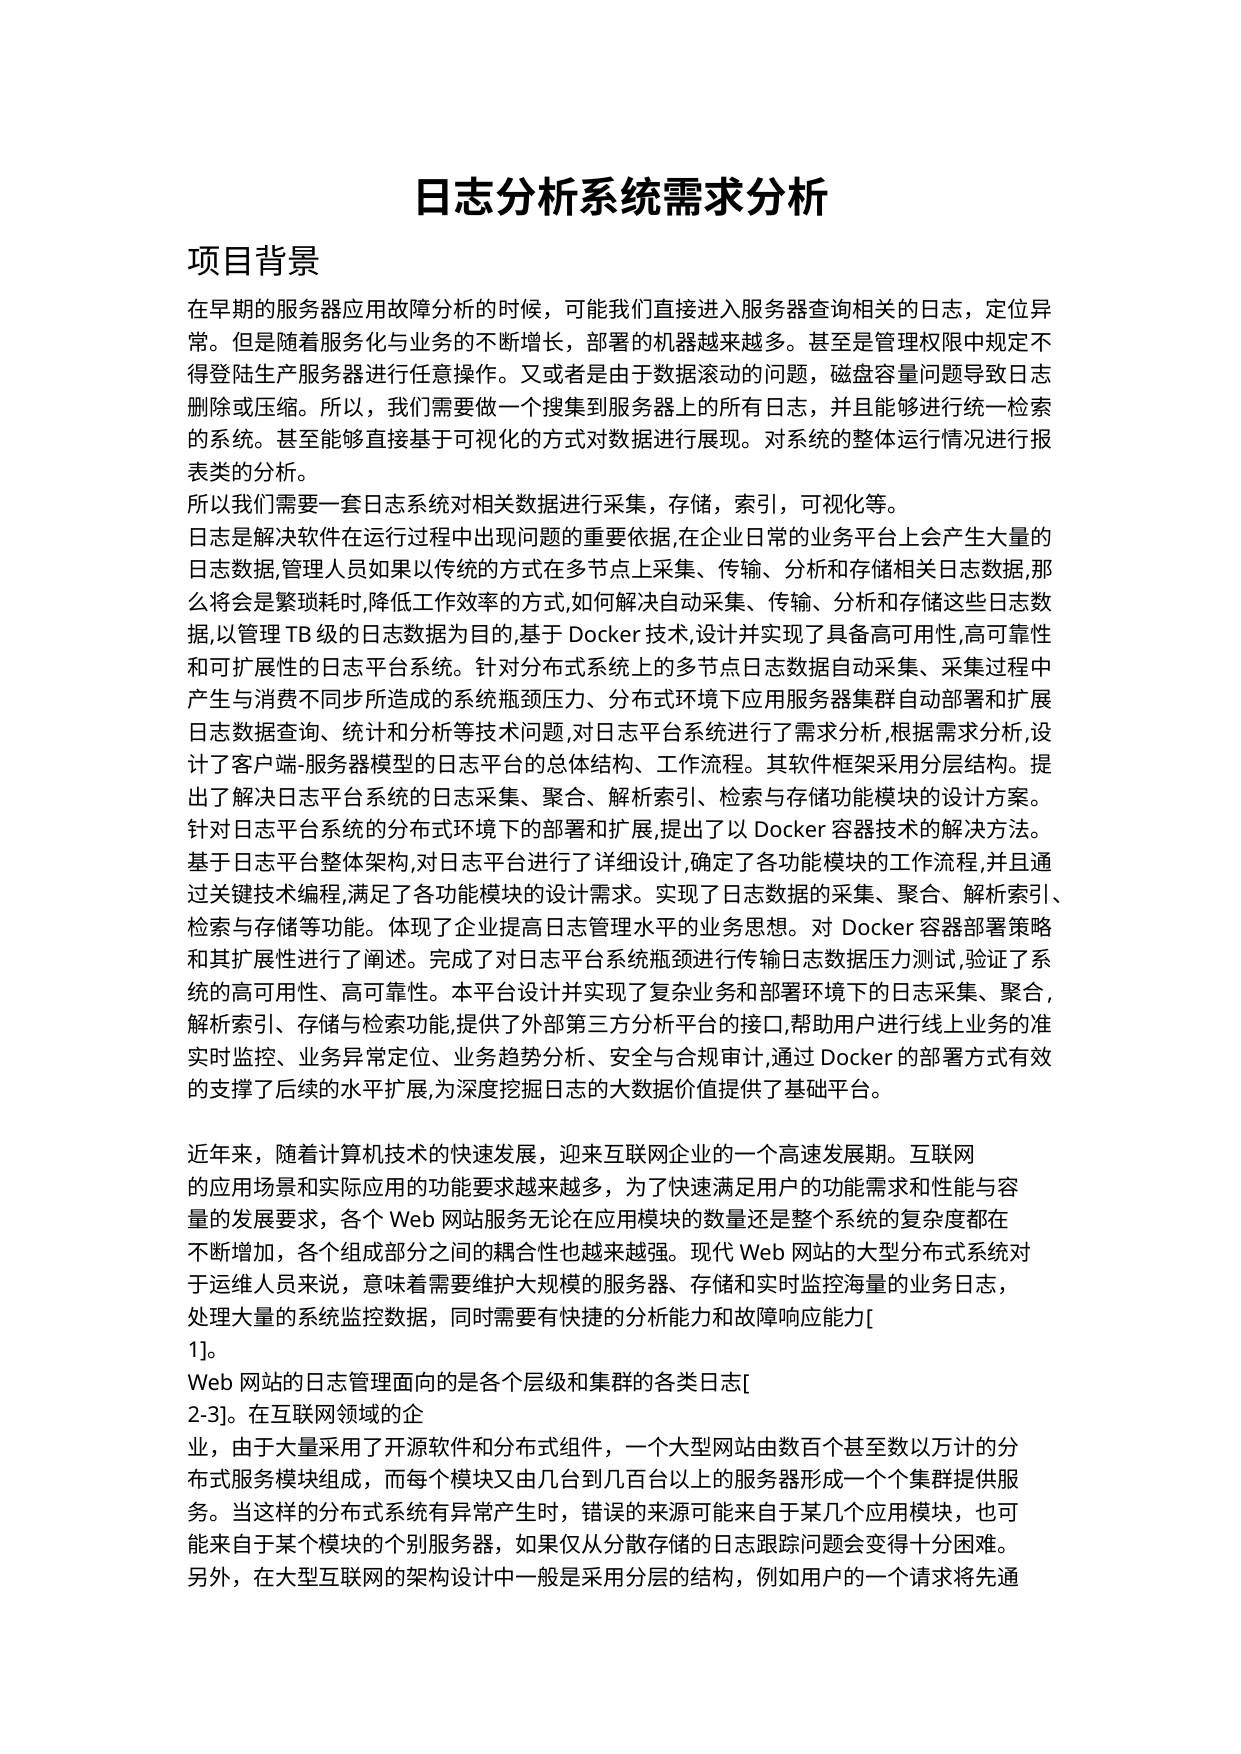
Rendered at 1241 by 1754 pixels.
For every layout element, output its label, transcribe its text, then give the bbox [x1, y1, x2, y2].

text 处理大量的系统监控数据，同时需要有快捷的分析能力和故障响应能力[ [187, 1299, 1053, 1332]
text 日志是解决软件在运行过程中出现问题的重要依据,在企业日常的业务平台上会产生大量的日志数据,管理人员如果以传统的方式在多节点上采集、传输、分析和存储相关日志数据,那么将会是繁琐耗时,降低工作效率的方式,如何解决自动采集、传输、分析和存储这些日志数据,以管理TB级的日志数据为目的,基于Docker技术,设计并实现了具备高可用性,高可靠性和可扩展性的日志平台系统。针对分布式系统上的多节点日志数据自动采集、采集过程中产生与消费不同步所造成的系统瓶颈压力、分布式环境下应用服务器集群自动部署和扩展、日志数据查询、统计和分析等技术问题,对日志平台系统进行了需求分析,根据需求分析,设计了客户端-服务器模型的日志平台的总体结构、工作流程。其软件框架采用分层结构。提出了解决日志平台系统的日志采集、聚合、解析索引、检索与存储功能模块的设计方案。针对日志平台系统的分布式环境下的部署和扩展,提出了以Docker容器技术的解决方法。基于日志平台整体架构,对日志平台进行了详细设计,确定了各功能模块的工作流程,并且通过关键技术编程,满足了各功能模块的设计需求。实现了日志数据的采集、聚合、解析索引、检索与存储等功能。体现了企业提高日志管理水平的业务思想。对Docker容器部署策略和其扩展性进行了阐述。完成了对日志平台系统瓶颈进行传输日志数据压力测试,验证了系统的高可用性、高可靠性。本平台设计并实现了复杂业务和部署环境下的日志采集、聚合,解析索引、存储与检索功能,提供了外部第三方分析平台的接口,帮助用户进行线上业务的准实时监控、业务异常定位、业务趋势分析、安全与合规审计,通过Docker的部署方式有效的支撑了后续的水平扩展,为深度挖掘日志的大数据价值提供了基础平台。 [187, 519, 1053, 1104]
text 2-3]。在互联网领域的企 [187, 1397, 1053, 1429]
text 另外，在大型互联网的架构设计中一般是采用分层的结构，例如用户的一个请求将先通 [187, 1559, 1053, 1592]
text 不断增加，各个组成部分之间的耦合性也越来越强。现代 Web 网站的大型分布式系统对 [187, 1234, 1053, 1267]
text 所以我们需要一套日志系统对相关数据进行采集，存储，索引，可视化等。 [187, 487, 1053, 519]
text 项目背景 [187, 227, 1053, 292]
text 的应用场景和实际应用的功能要求越来越多，为了快速满足用户的功能需求和性能与容 [187, 1169, 1053, 1202]
text Web 网站的日志管理面向的是各个层级和集群的各类日志[ [187, 1364, 1053, 1397]
text 在早期的服务器应用故障分析的时候，可能我们直接进入服务器查询相关的日志，定位异常。但是随着服务化与业务的不断增长，部署的机器越来越多。甚至是管理权限中规定不得登陆生产服务器进行任意操作。又或者是由于数据滚动的问题，磁盘容量问题导致日志删除或压缩。所以，我们需要做一个搜集到服务器上的所有日志，并且能够进行统一检索的系统。甚至能够直接基于可视化的方式对数据进行展现。对系统的整体运行情况进行报表类的分析。 [187, 292, 1053, 487]
text 日志分析系统需求分析 [187, 162, 1053, 227]
text 量的发展要求，各个 Web 网站服务无论在应用模块的数量还是整个系统的复杂度都在 [187, 1202, 1053, 1234]
text 1]。 [187, 1332, 1053, 1364]
text 布式服务模块组成，而每个模块又由几台到几百台以上的服务器形成一个个集群提供服 [187, 1462, 1053, 1494]
text 近年来，随着计算机技术的快速发展，迎来互联网企业的一个高速发展期。互联网 [187, 1137, 1053, 1169]
text 能来自于某个模块的个别服务器，如果仅从分散存储的日志跟踪问题会变得十分困难。 [187, 1527, 1053, 1559]
text 务。当这样的分布式系统有异常产生时，错误的来源可能来自于某几个应用模块，也可 [187, 1494, 1053, 1527]
text 于运维人员来说，意味着需要维护大规模的服务器、存储和实时监控海量的业务日志， [187, 1267, 1053, 1299]
text 业，由于大量采用了开源软件和分布式组件，一个大型网站由数百个甚至数以万计的分 [187, 1429, 1053, 1462]
